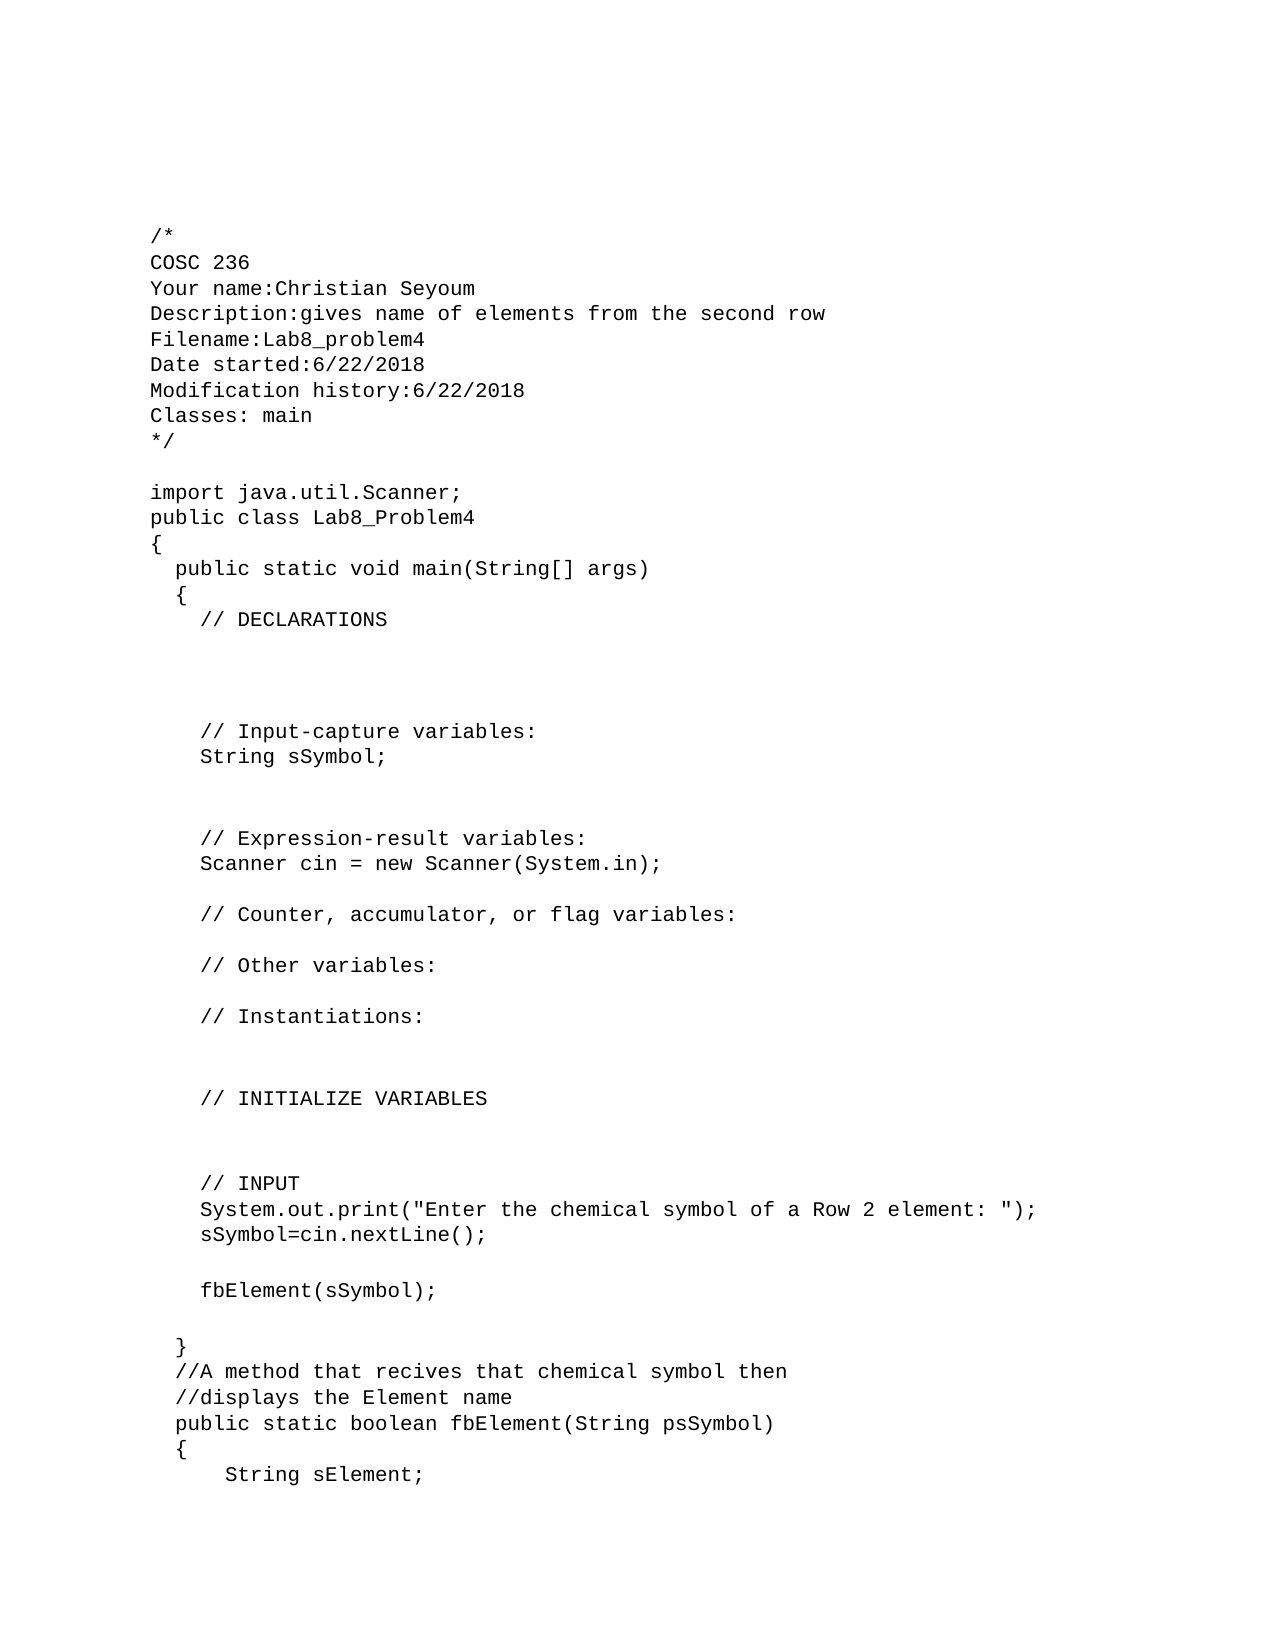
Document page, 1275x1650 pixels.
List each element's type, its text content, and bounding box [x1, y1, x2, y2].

text String sSymbol; [150, 746, 1125, 770]
text public class Lab8_Problem4 [150, 507, 1125, 531]
text fbElement(sSymbol); [150, 1280, 1125, 1304]
text { [150, 1438, 1125, 1462]
text public static boolean fbElement(String psSymbol) [150, 1412, 1125, 1436]
text // Input-capture variables: [150, 721, 1125, 744]
text Date started:6/22/2018 [150, 354, 1125, 378]
text //displays the Element name [150, 1387, 1125, 1411]
text */ [150, 431, 1125, 454]
text Filename:Lab8_problem4 [150, 329, 1125, 352]
text String sElement; [150, 1463, 1125, 1487]
text /* [150, 227, 1125, 250]
text public static void main(String[] args) [150, 558, 1125, 582]
text // DECLARATIONS [150, 609, 1125, 633]
text Classes: main [150, 405, 1125, 429]
text // Counter, accumulator, or flag variables: [150, 904, 1125, 928]
text // Instantiations: [150, 1006, 1125, 1030]
text // Other variables: [150, 955, 1125, 979]
text //A method that recives that chemical symbol then [150, 1361, 1125, 1385]
text // INITIALIZE VARIABLES [150, 1087, 1125, 1111]
text Your name:Christian Seyoum [150, 278, 1125, 301]
text } [150, 1336, 1125, 1359]
text { [150, 533, 1125, 556]
text System.out.print("Enter the chemical symbol of a Row 2 element: "); [150, 1199, 1125, 1223]
text COSC 236 [150, 252, 1125, 276]
text Modification history:6/22/2018 [150, 380, 1125, 403]
text Description:gives name of elements from the second row [150, 303, 1125, 327]
text import java.util.Scanner; [150, 482, 1125, 505]
text sSymbol=cin.nextLine(); [150, 1224, 1125, 1248]
text // INPUT [150, 1173, 1125, 1197]
text { [150, 584, 1125, 607]
text // Expression-result variables: [150, 828, 1125, 851]
text Scanner cin = new Scanner(System.in); [150, 853, 1125, 877]
